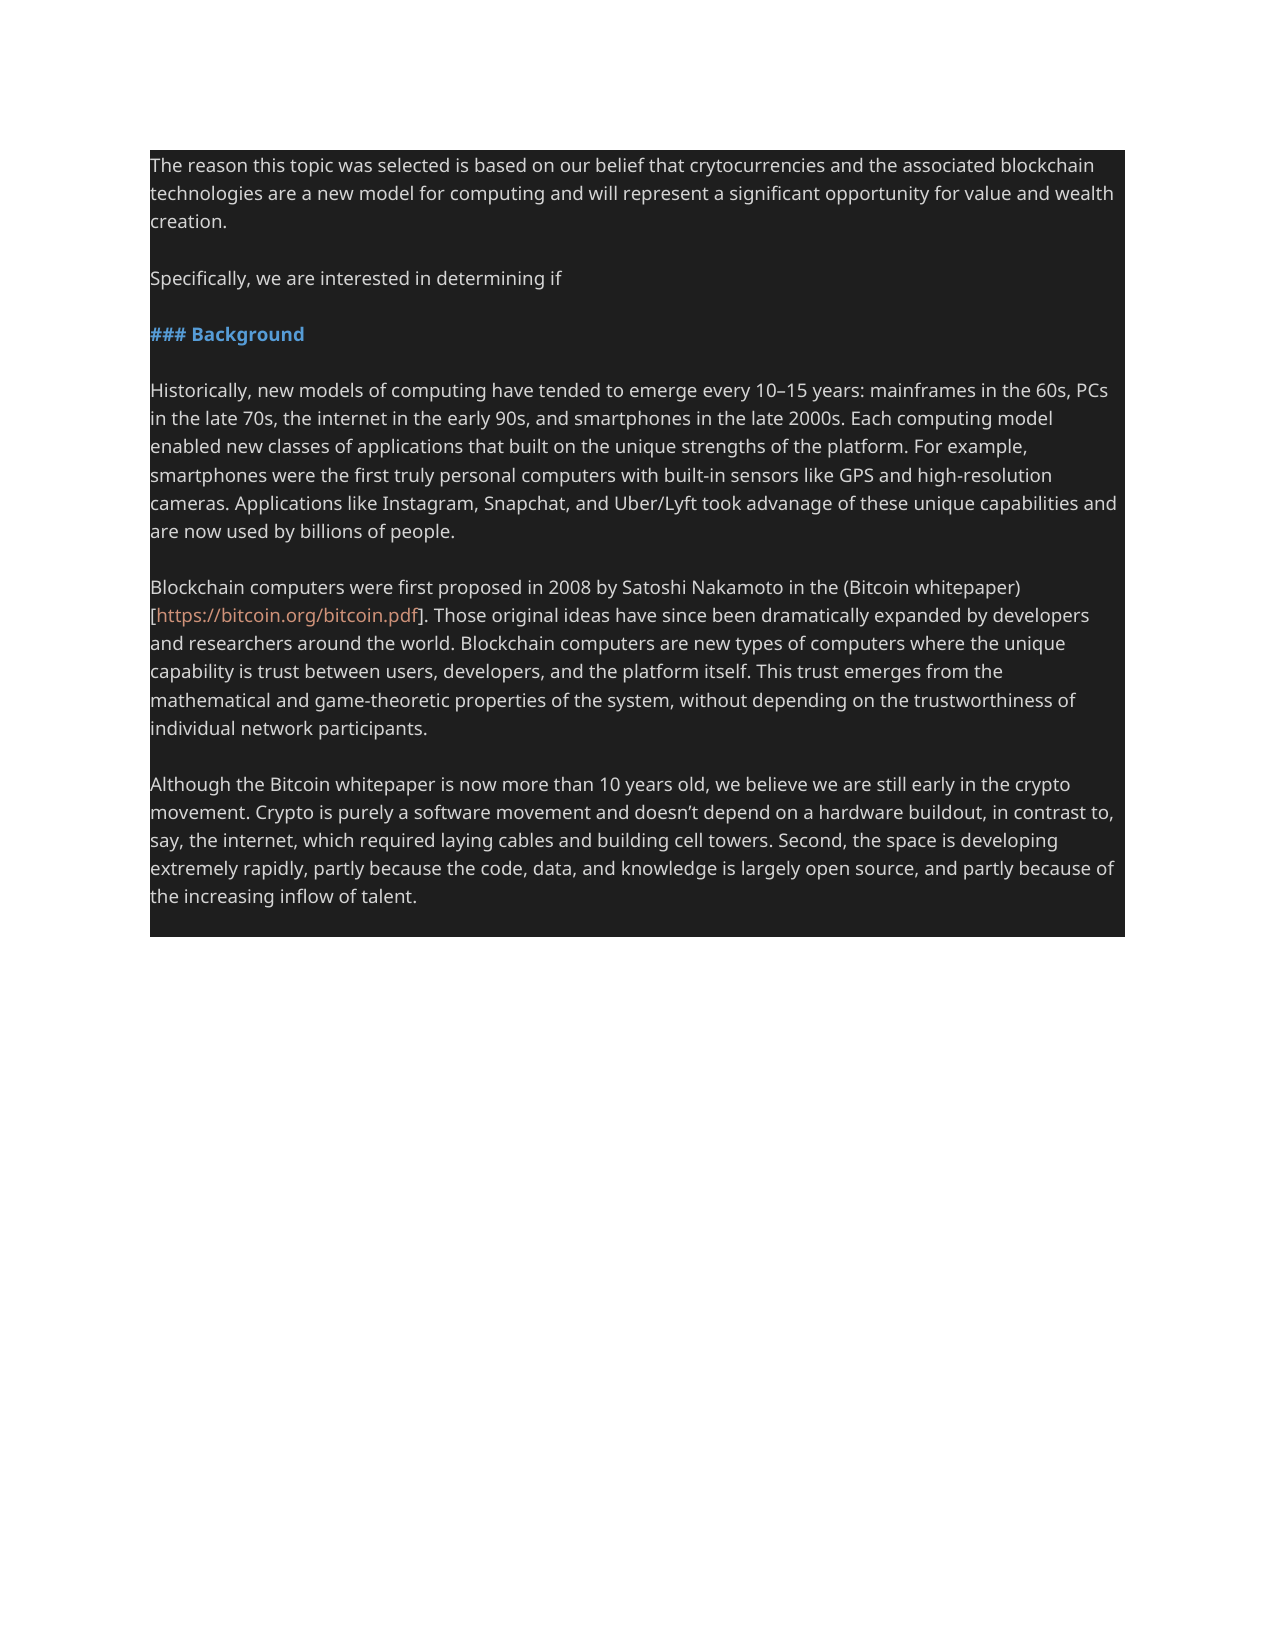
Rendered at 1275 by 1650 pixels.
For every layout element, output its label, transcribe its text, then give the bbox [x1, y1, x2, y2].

text ### Background [150, 319, 1125, 347]
text Specifically, we are interested in determining if [150, 262, 1125, 291]
text Historically, new models of computing have tended to emerge every 10–15 years: mainframes in the 60s, PCs in the late 70s, the internet in the early 90s, and smartphones in the late 2000s. Each computing model enabled new classes of applications that built on the unique strengths of the platform. For example, smartphones were the first truly personal computers with built-in sensors like GPS and high-resolution cameras. Applications like Instagram, Snapchat, and Uber/Lyft took advanage of these unique capabilities and are now used by billions of people. [150, 375, 1125, 544]
text Although the Bitcoin whitepaper is now more than 10 years old, we believe we are still early in the crypto movement. Crypto is purely a software movement and doesn’t depend on a hardware buildout, in contrast to, say, the internet, which required laying cables and building cell towers. Second, the space is developing extremely rapidly, partly because the code, data, and knowledge is largely open source, and partly because of the increasing inflow of talent. [150, 769, 1125, 909]
text Blockchain computers were first proposed in 2008 by Satoshi Nakamoto in the (Bitcoin whitepaper)[https://bitcoin.org/bitcoin.pdf]. Those original ideas have since been dramatically expanded by developers and researchers around the world. Blockchain computers are new types of computers where the unique capability is trust between users, developers, and the platform itself. This trust emerges from the mathematical and game-theoretic properties of the system, without depending on the trustworthiness of individual network participants. [150, 572, 1125, 741]
text The reason this topic was selected is based on our belief that crytocurrencies and the associated blockchain technologies are a new model for computing and will represent a significant opportunity for value and wealth creation. [150, 150, 1125, 234]
